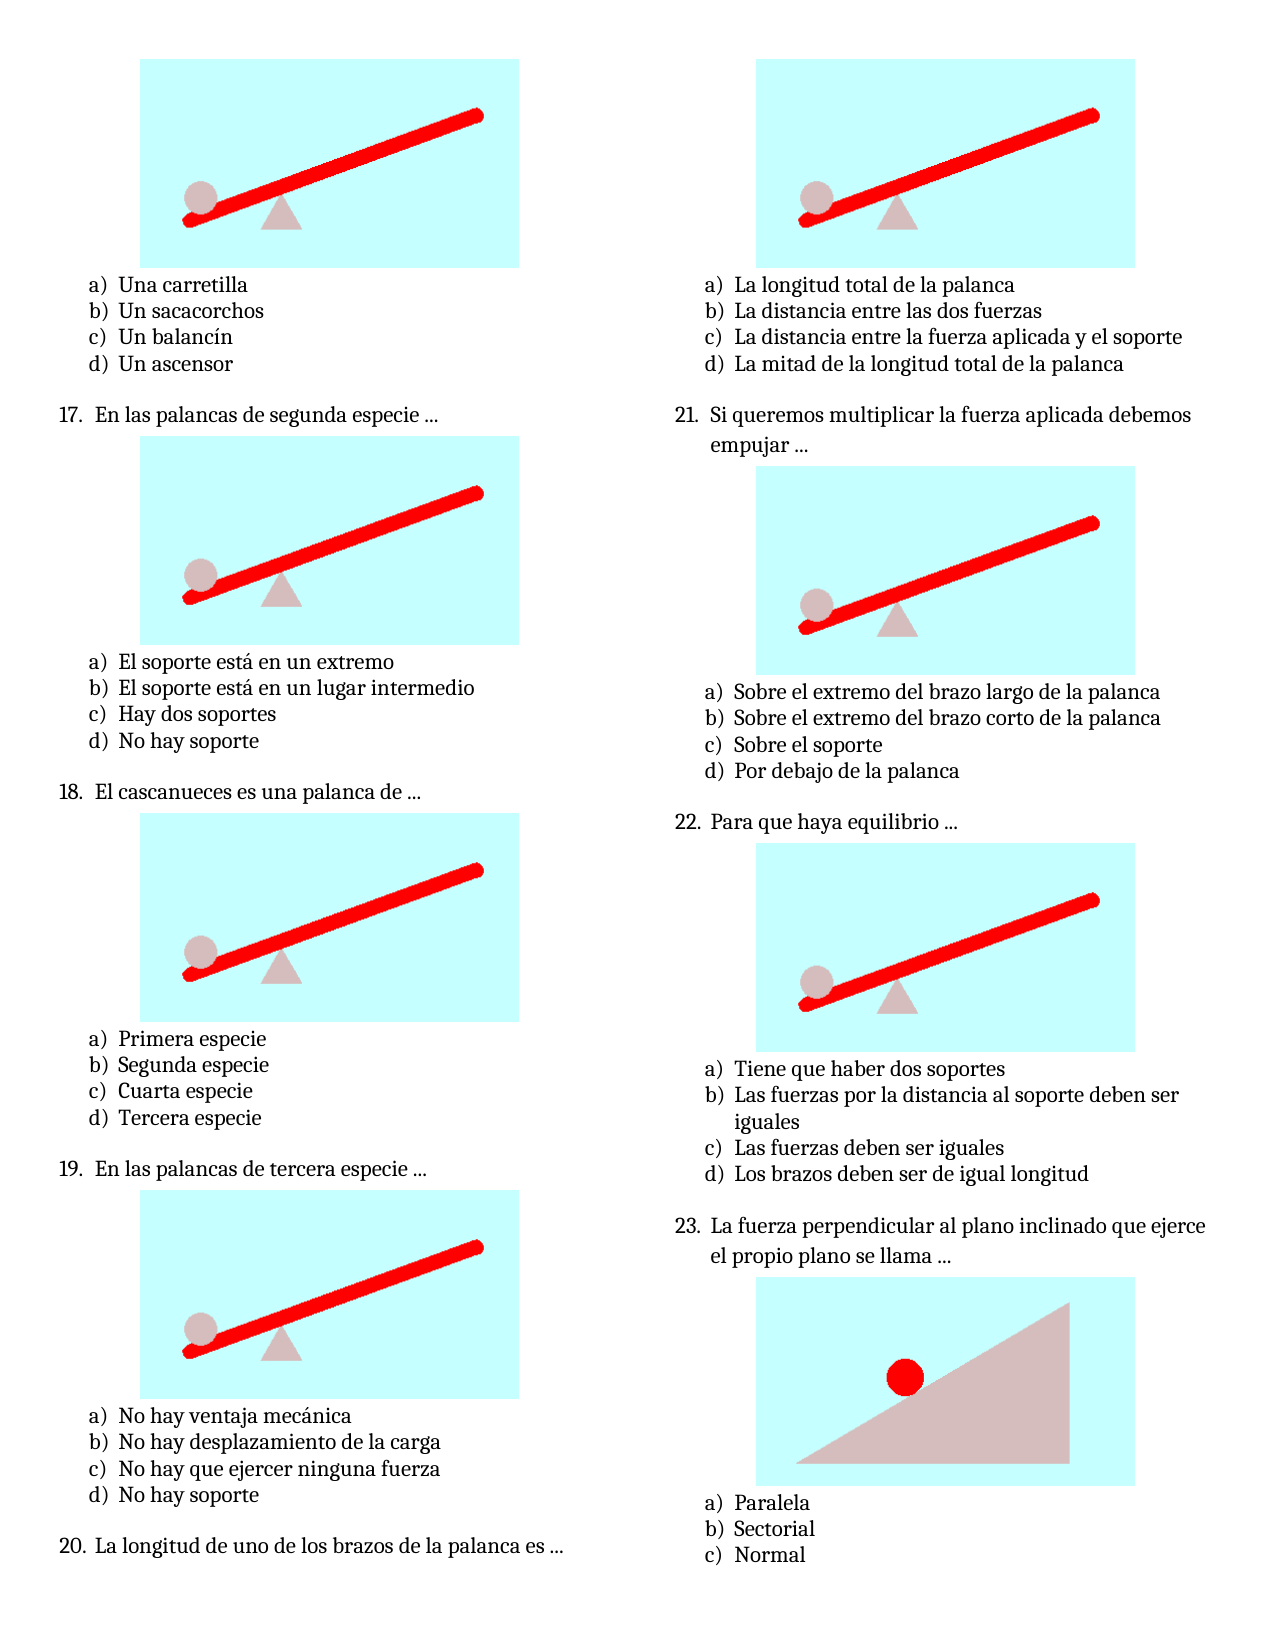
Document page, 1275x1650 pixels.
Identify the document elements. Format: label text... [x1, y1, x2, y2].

text d) La mitad de la longitud total de la palanca [704, 350, 1216, 377]
text c) Sobre el soporte [704, 731, 1216, 758]
text c) Normal [704, 1542, 1216, 1568]
list La longitud de uno de los brazos de la palanca es ... [59, 1533, 600, 1559]
text a) La longitud total de la palanca [704, 271, 1216, 298]
text b) La distancia entre las dos fuerzas [704, 298, 1216, 324]
text b) Un sacacorchos [89, 298, 600, 324]
list La fuerza perpendicular al plano inclinado que ejerce el propio plano se llama ... [675, 1212, 1216, 1269]
text d) Los brazos deben ser de igual longitud [704, 1161, 1216, 1187]
text c) La distancia entre la fuerza aplicada y el soporte [704, 324, 1216, 350]
text c) Hay dos soportes [89, 701, 600, 727]
text b) El soporte está en un lugar intermedio [89, 675, 600, 701]
picture [755, 843, 1136, 1052]
text a) Primera especie [89, 1026, 600, 1052]
picture [140, 59, 520, 268]
text d) Tercera especie [89, 1104, 600, 1131]
picture [140, 436, 520, 645]
list Para que haya equilibrio ... [675, 809, 1216, 835]
picture [755, 59, 1136, 268]
list Si queremos multiplicar la fuerza aplicada debemos empujar ... [675, 402, 1216, 458]
text b) No hay desplazamiento de la carga [89, 1429, 600, 1455]
text d) No hay soporte [89, 1482, 600, 1508]
text c) Un balancín [89, 324, 600, 350]
picture [755, 466, 1136, 675]
text a) Tiene que haber dos soportes [704, 1056, 1216, 1082]
list El cascanueces es una palanca de ... [59, 779, 600, 805]
text a) Una carretilla [89, 271, 600, 298]
text d) Por debajo de la palanca [704, 758, 1216, 784]
list En las palancas de tercera especie ... [59, 1156, 600, 1182]
picture [755, 1277, 1136, 1486]
text c) Cuarta especie [89, 1078, 600, 1104]
text b) Segunda especie [89, 1052, 600, 1078]
text a) Paralela [704, 1489, 1216, 1516]
picture [140, 1190, 520, 1399]
text b) Sobre el extremo del brazo corto de la palanca [704, 705, 1216, 731]
text d) No hay soporte [89, 727, 600, 754]
picture [140, 813, 520, 1022]
text a) No hay ventaja mecánica [89, 1403, 600, 1429]
text c) Las fuerzas deben ser iguales [704, 1135, 1216, 1161]
text c) No hay que ejercer ninguna fuerza [89, 1455, 600, 1482]
text b) Sectorial [704, 1516, 1216, 1542]
list En las palancas de segunda especie ... [59, 402, 600, 428]
text d) Un ascensor [89, 350, 600, 377]
text a) El soporte está en un extremo [89, 648, 600, 675]
text a) Sobre el extremo del brazo largo de la palanca [704, 679, 1216, 705]
text b) Las fuerzas por la distancia al soporte deben ser iguales [704, 1082, 1216, 1135]
